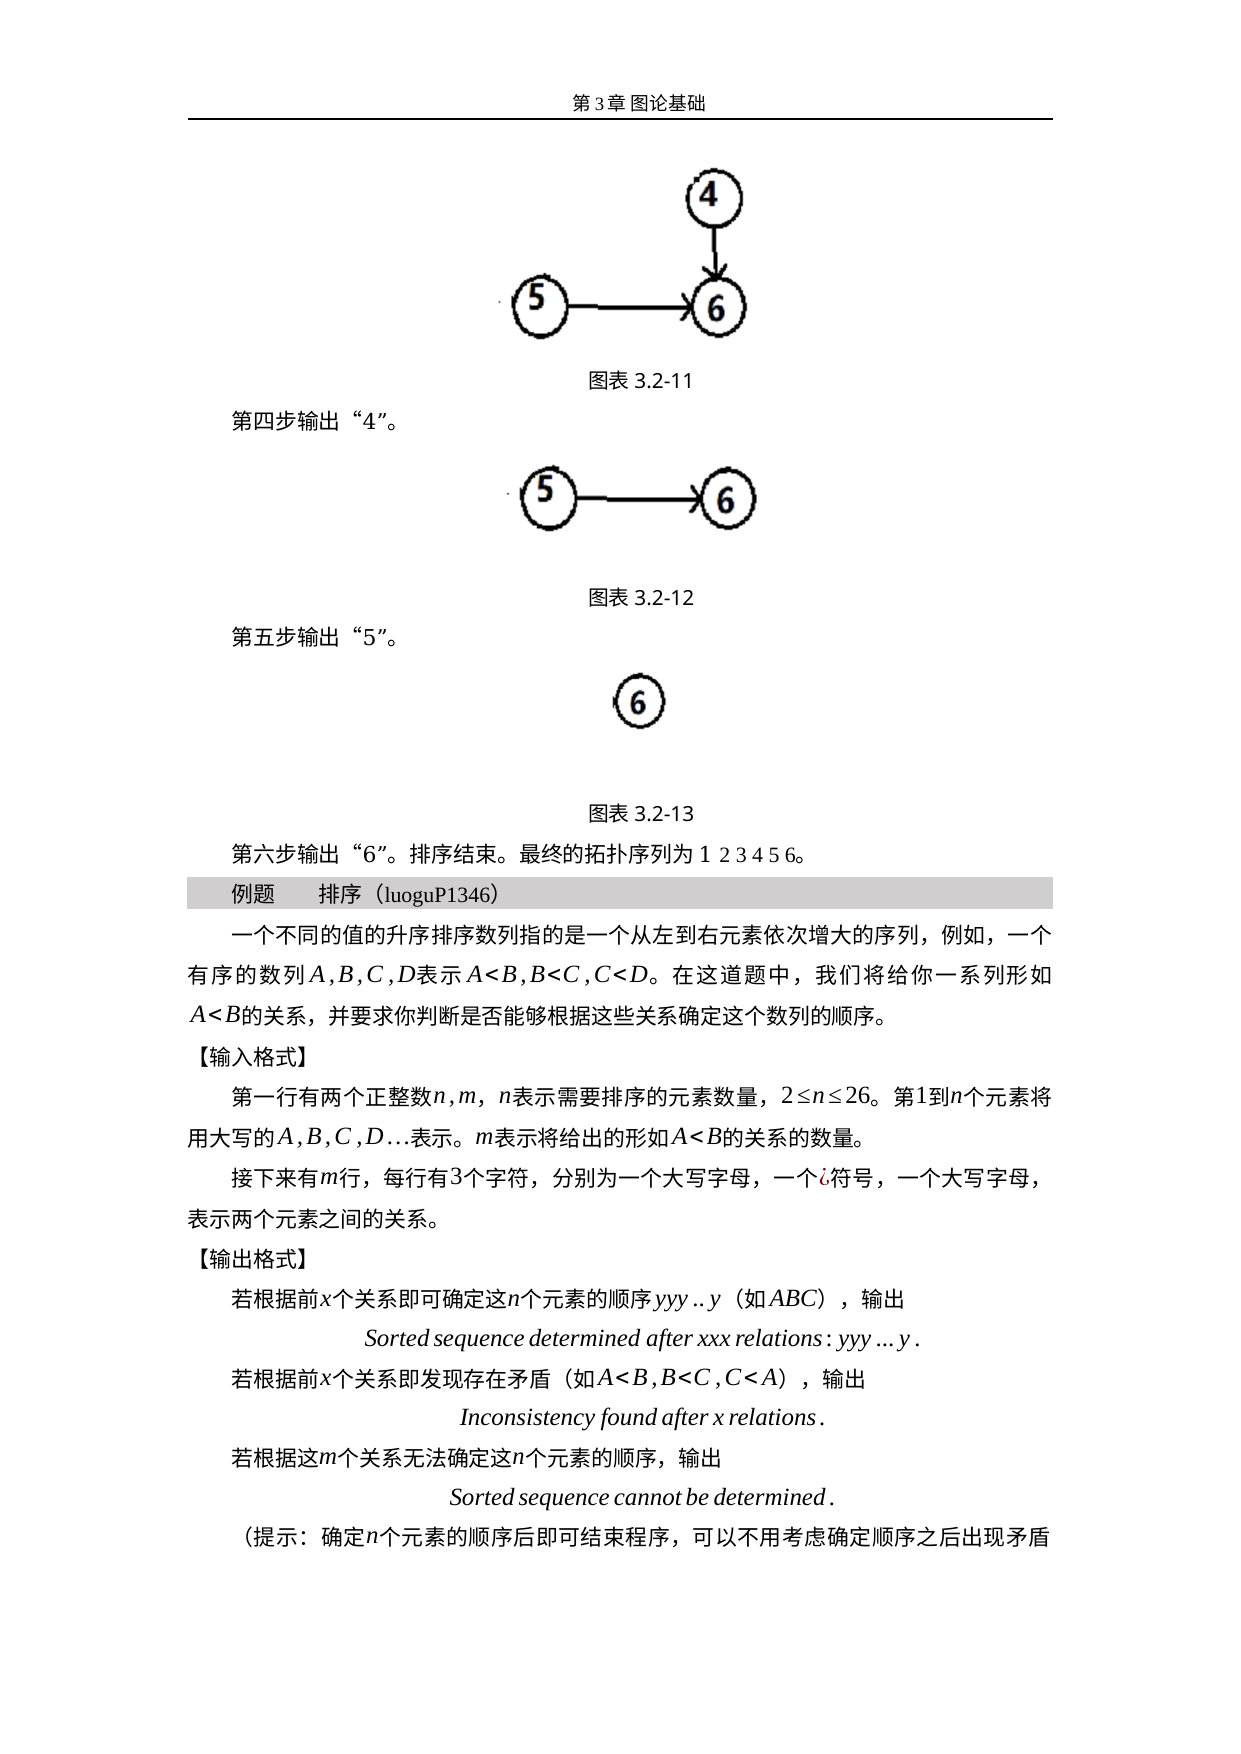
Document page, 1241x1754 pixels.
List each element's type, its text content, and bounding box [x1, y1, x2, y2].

picture [479, 162, 805, 343]
text 若根据这个关系无法确定这个元素的顺序，输出 [187, 1440, 1053, 1473]
text 图表 3.2-13 [187, 797, 1053, 829]
text 若根据前个关系即可确定这个元素的顺序（如），输出 [187, 1282, 1053, 1314]
picture [472, 443, 812, 547]
text 第五步输出“5”。 [187, 620, 1053, 652]
text 若根据前个关系即发现存在矛盾（如），输出 [187, 1361, 1053, 1394]
text 【输入格式】 [187, 1039, 1053, 1072]
text 第六步输出“6”。排序结束。最终的拓扑序列为1 2 3 4 5 6。 [187, 837, 1053, 869]
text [187, 1519, 1053, 1552]
text 图表 3.2-11 [187, 363, 1053, 396]
text 第一行有两个正整数，表示需要排序的元素数量，。第到个元素将用大写的表示。表示将给出的形如的关系的数量。 [187, 1079, 1053, 1153]
text 图表 3.2-12 [187, 580, 1053, 612]
picture [560, 660, 724, 761]
text 一个不同的值的升序排序数列指的是一个从左到右元素依次增大的序列，例如，一个有序的数列表示。在这道题中，我们将给你一系列形如的关系，并要求你判断是否能够根据这些关系确定这个数列的顺序。 [187, 917, 1053, 1031]
text 接下来有行，每行有个字符，分别为一个大写字母，一个符号，一个大写字母，表示两个元素之间的关系。 [187, 1161, 1053, 1234]
text 第四步输出“4”。 [187, 403, 1053, 436]
text 例题 排序（luoguP1346） [187, 877, 1053, 909]
text 【输出格式】 [187, 1242, 1053, 1274]
